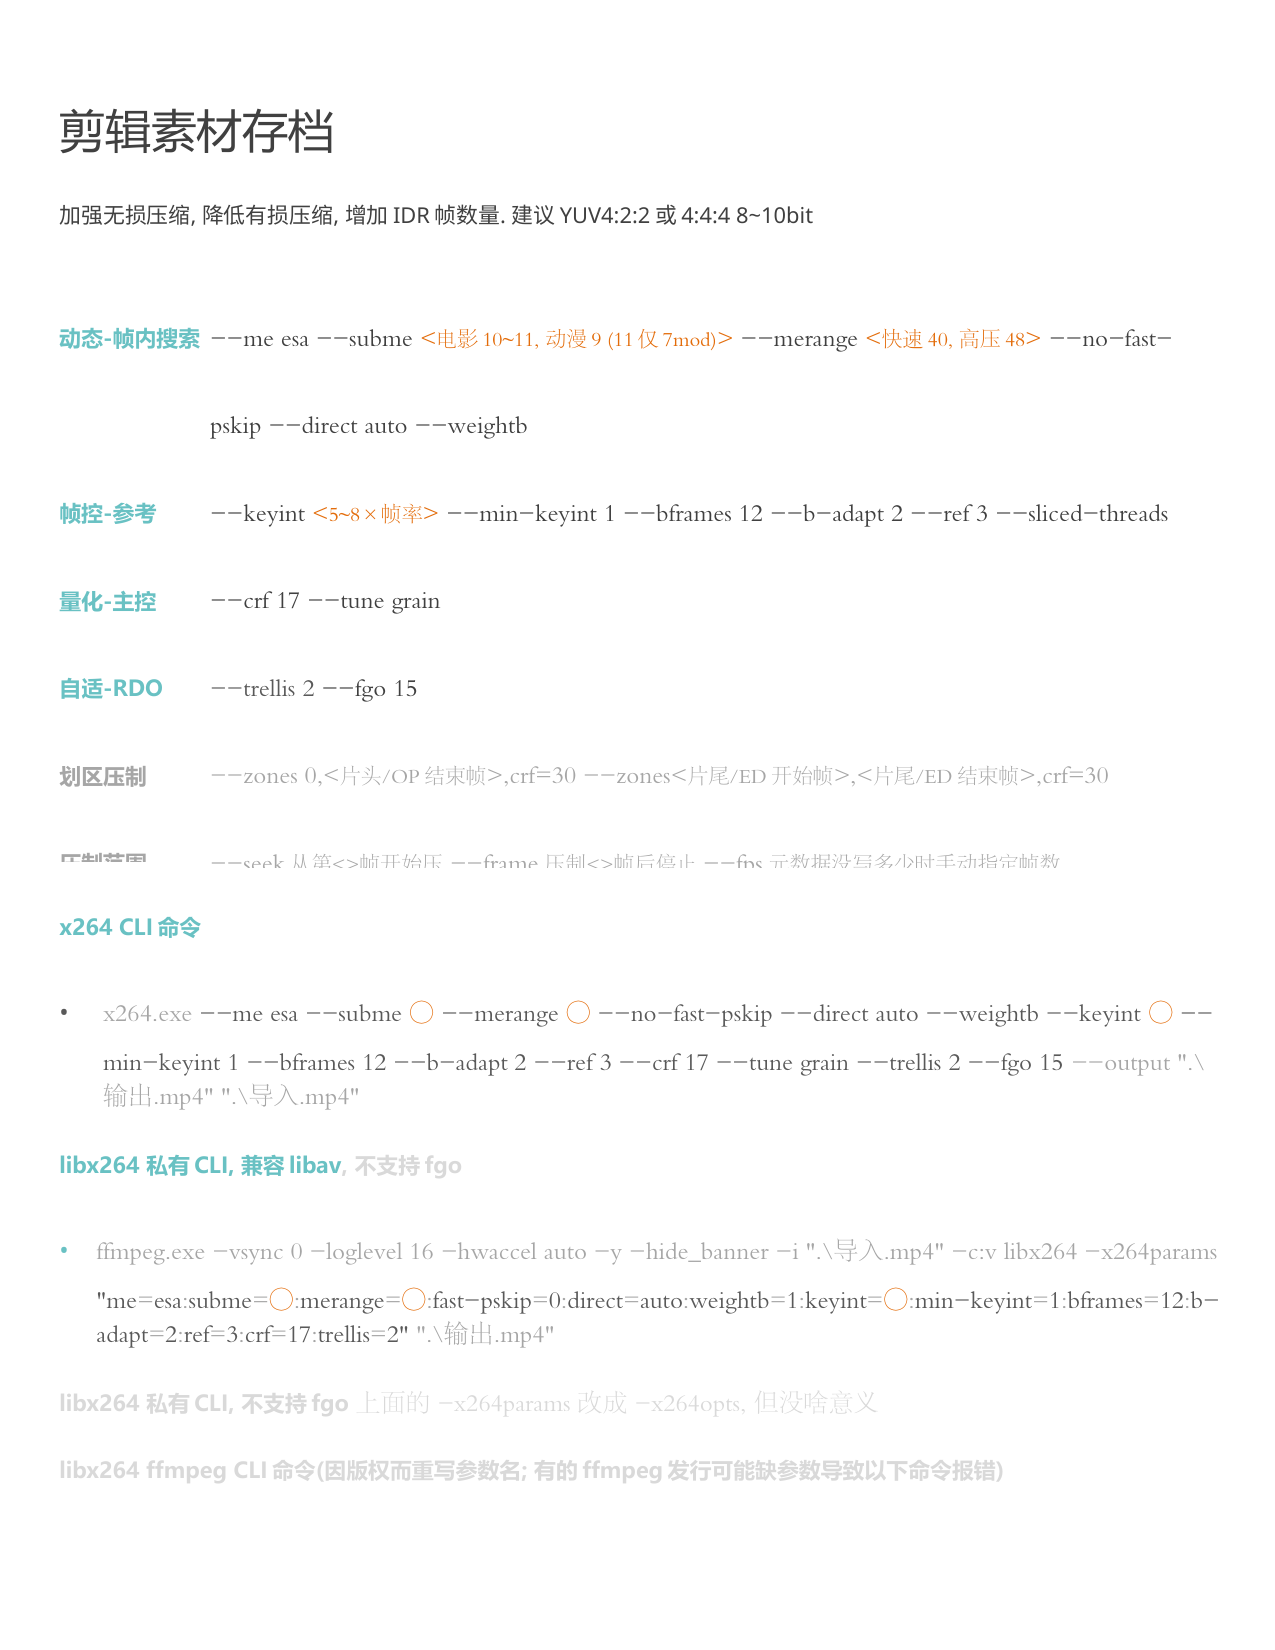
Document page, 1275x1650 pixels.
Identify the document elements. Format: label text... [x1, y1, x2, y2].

text libx264 ffmpeg CLI命令(因版权而重写参数名; 有的ffmpeg发行可能缺参数导致以下命令报错) [59, 1453, 1226, 1487]
text libx264 私有CLI, 不支持fgo 上面的 -x264params 改成 -x264opts, 但没啥意义 [59, 1385, 1226, 1419]
list x264.exe --me esa --subme 〇 --merange 〇 --no-fast-pskip --direct auto --weightb --keyint 〇 --min-keyint 1 --bframes 12 --b-adapt 2 --ref 3 --crf 17 --tune grain --trellis 2 --fgo 15 --output ".\输出.mp4" ".\导入.mp4" [59, 978, 1226, 1114]
list ffmpeg.exe -vsync 0 -loglevel 16 -hwaccel auto -y -hide_banner -i ".\导入.mp4" -c:v libx264 -x264params "me=esa:subme=〇:merange=〇:fast-pskip=0:direct=auto:weightb=1:keyint=〇:min-keyint=1:bframes=12:b-adapt=2:ref=3:crf=17:trellis=2" ".\输出.mp4" [59, 1216, 1226, 1351]
text 加强无损压缩, 降低有损压缩, 增加IDR帧数量. 建议YUV4:2:2或4:4:4 8~10bit [59, 197, 1226, 231]
text 剪辑素材存档 [59, 95, 1226, 163]
text libx264 私有CLI, 兼容libav, 不支持fgo [59, 1148, 1226, 1182]
text x264 CLI命令 [59, 910, 1226, 944]
